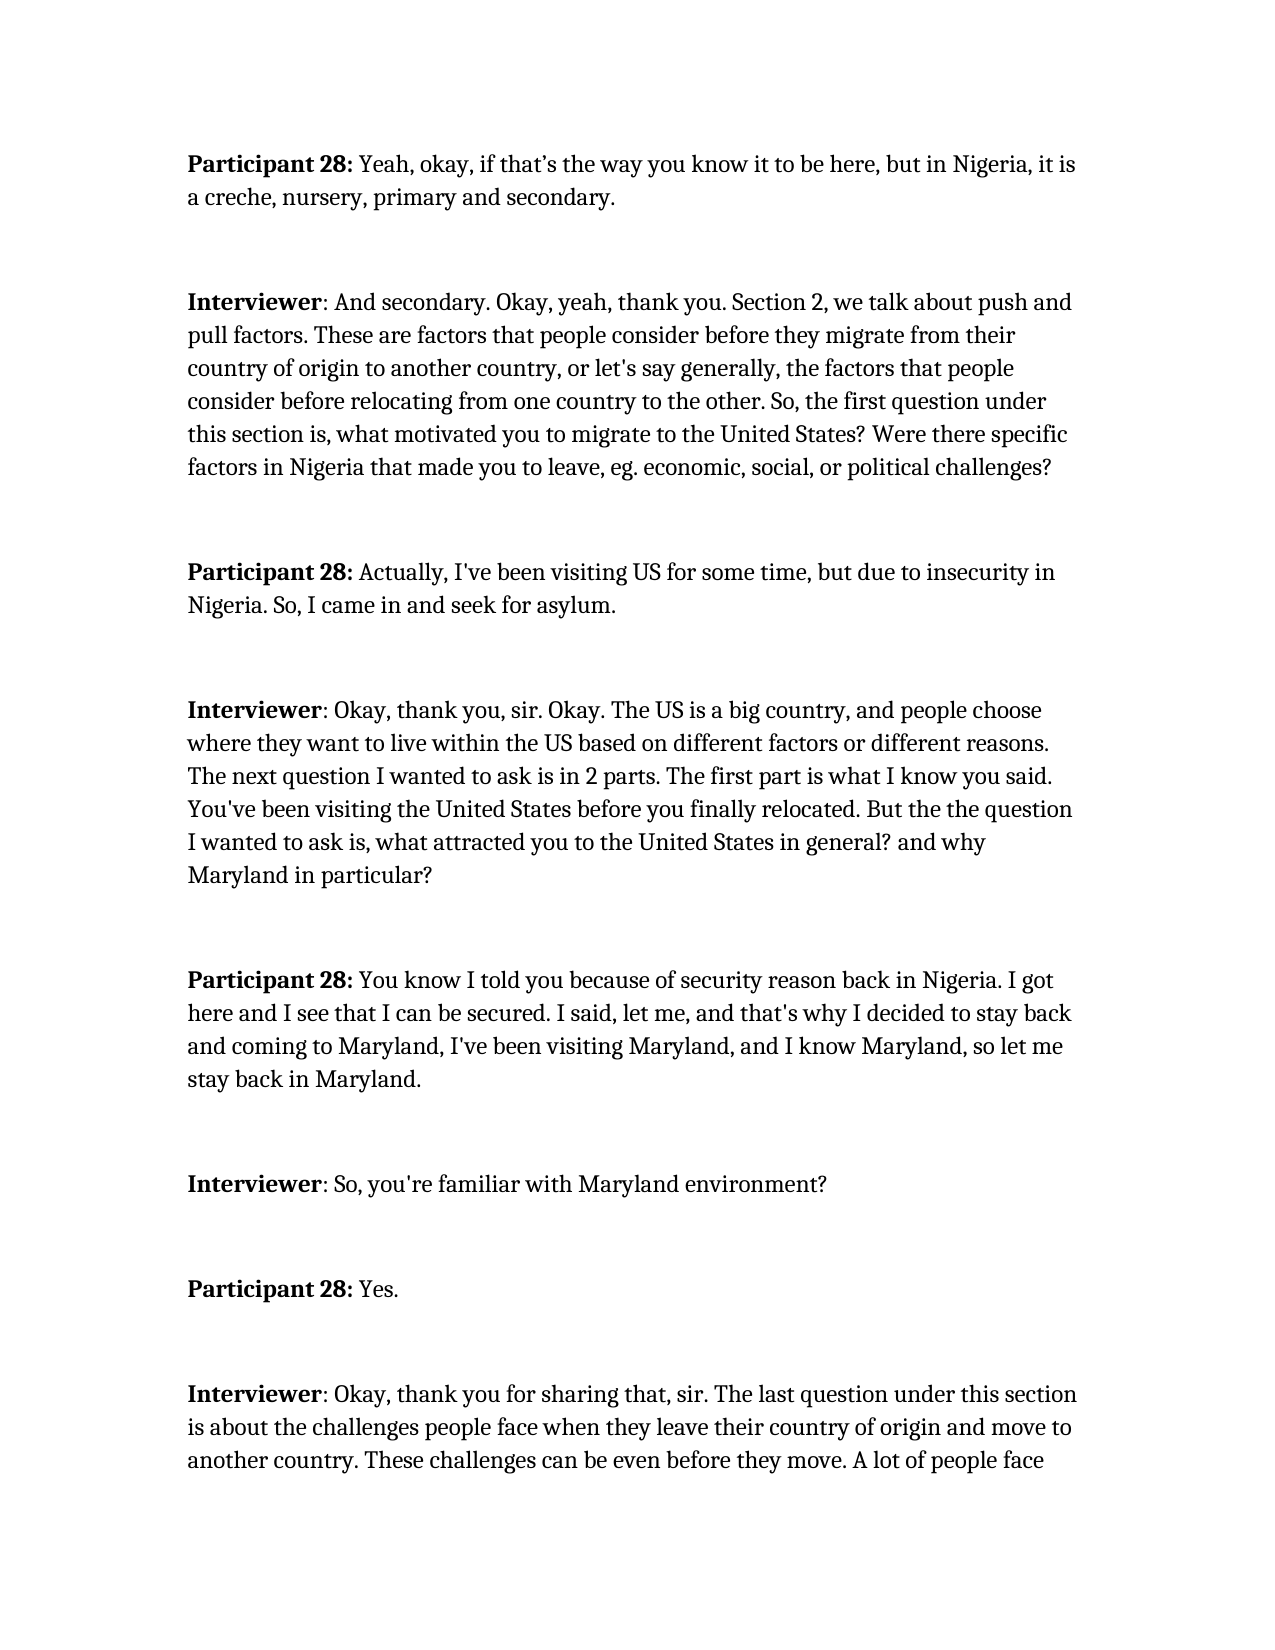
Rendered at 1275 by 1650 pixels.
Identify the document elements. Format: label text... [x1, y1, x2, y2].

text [187, 1379, 1087, 1474]
text Participant 28: Yes. [187, 1275, 1087, 1303]
text Interviewer: So, you're familiar with Maryland environment? [187, 1170, 1087, 1198]
text Participant 28: You know I told you because of security reason back in Nigeria. I got here and I see that I can be secured. I said, let me, and that's why I decided to stay back and coming to Maryland, I've been visiting Maryland, and I know Maryland, so let me stay back in Maryland. [187, 966, 1087, 1094]
text Interviewer: And secondary. Okay, yeah, thank you. Section 2, we talk about push and pull factors. These are factors that people consider before they migrate from their country of origin to another country, or let's say generally, the factors that people consider before relocating from one country to the other. So, the first question under this section is, what motivated you to migrate to the United States? Were there specific factors in Nigeria that made you to leave, eg. economic, social, or political challenges? [187, 288, 1087, 482]
text Participant 28: Actually, I've been visiting US for some time, but due to insecurity in Nigeria. So, I came in and seek for asylum. [187, 558, 1087, 620]
text Interviewer: Okay, thank you, sir. Okay. The US is a big country, and people choose where they want to live within the US based on different factors or different reasons. The next question I wanted to ask is in 2 parts. The first part is what I know you said. You've been visiting the United States before you finally relocated. But the the question I wanted to ask is, what attracted you to the United States in general? and why Maryland in particular? [187, 696, 1087, 890]
text Participant 28: Yeah, okay, if that’s the way you know it to be here, but in Nigeria, it is a creche, nursery, primary and secondary. [187, 150, 1087, 212]
